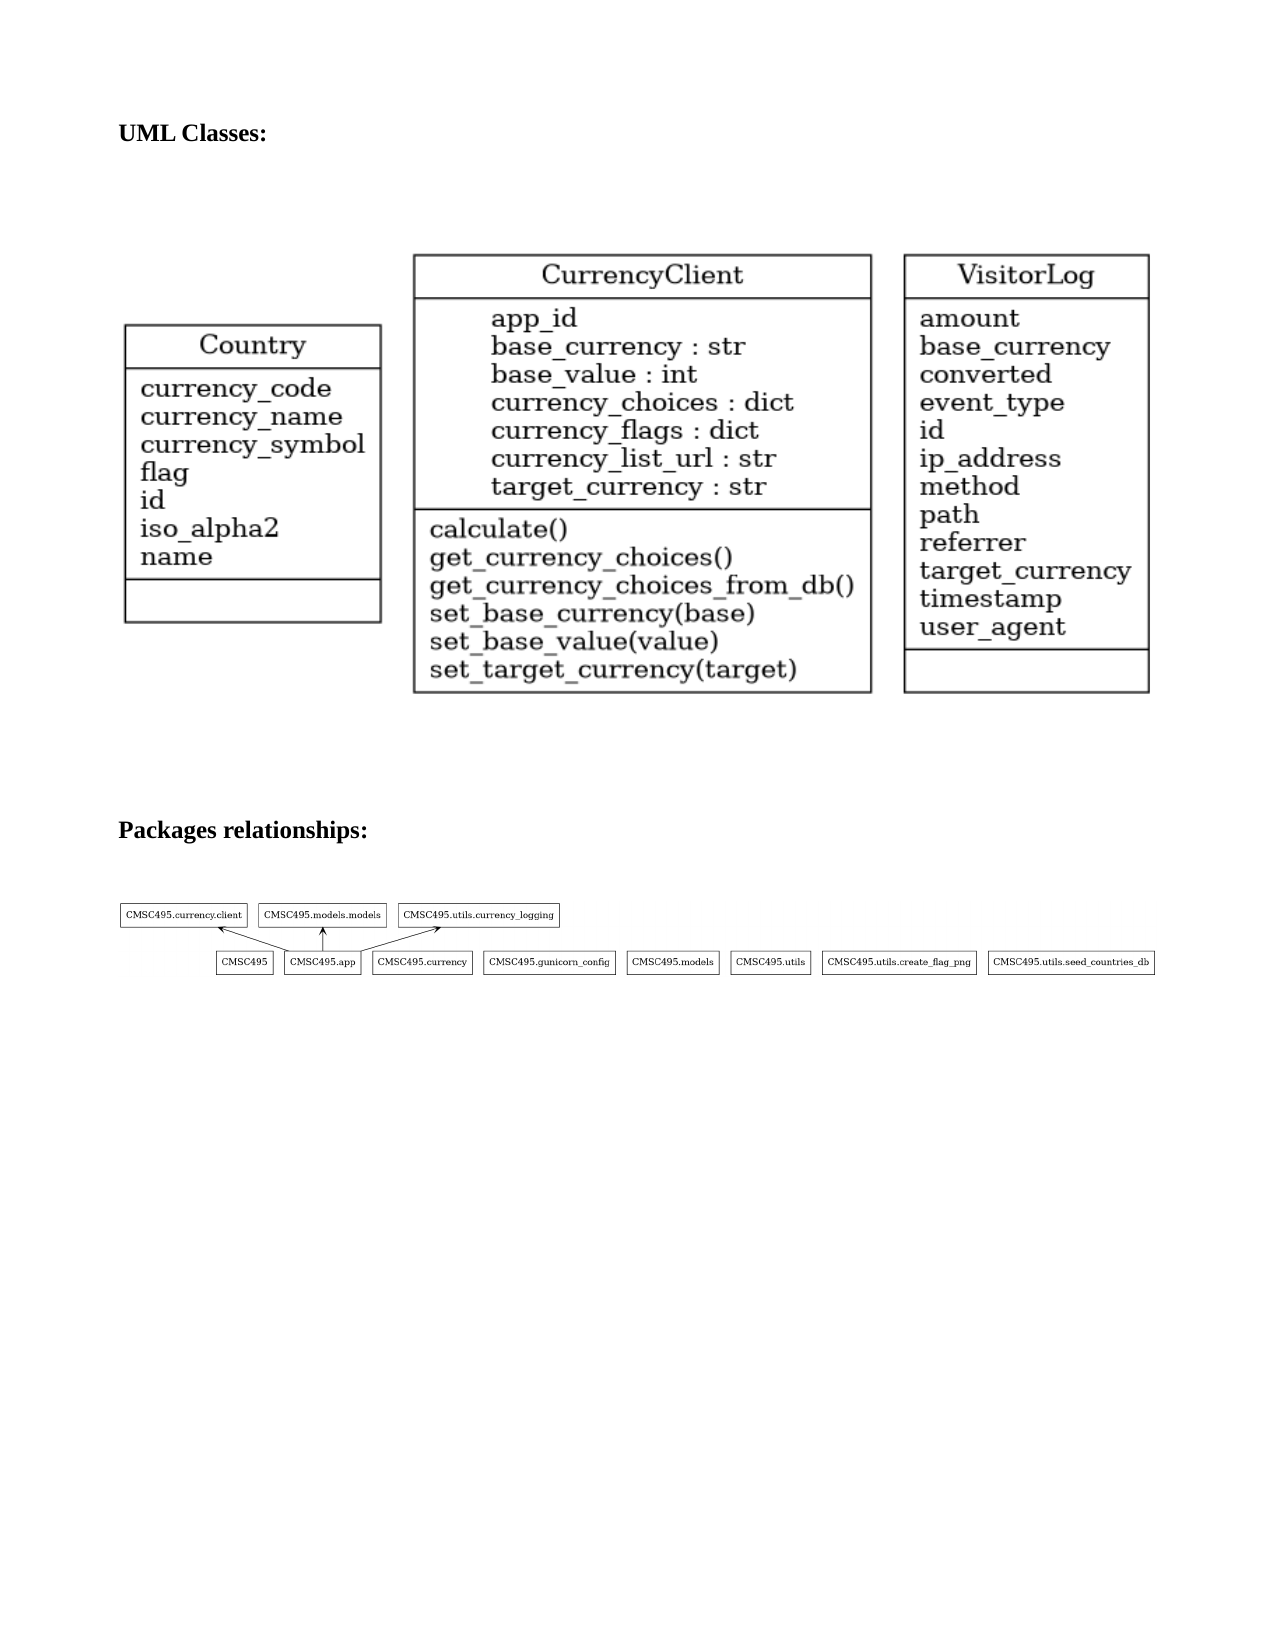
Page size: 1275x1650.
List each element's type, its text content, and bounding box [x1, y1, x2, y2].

text Packages relationships: [118, 816, 1157, 844]
picture [118, 247, 1157, 701]
text UML Classes: [118, 118, 1157, 147]
picture [118, 901, 1157, 977]
